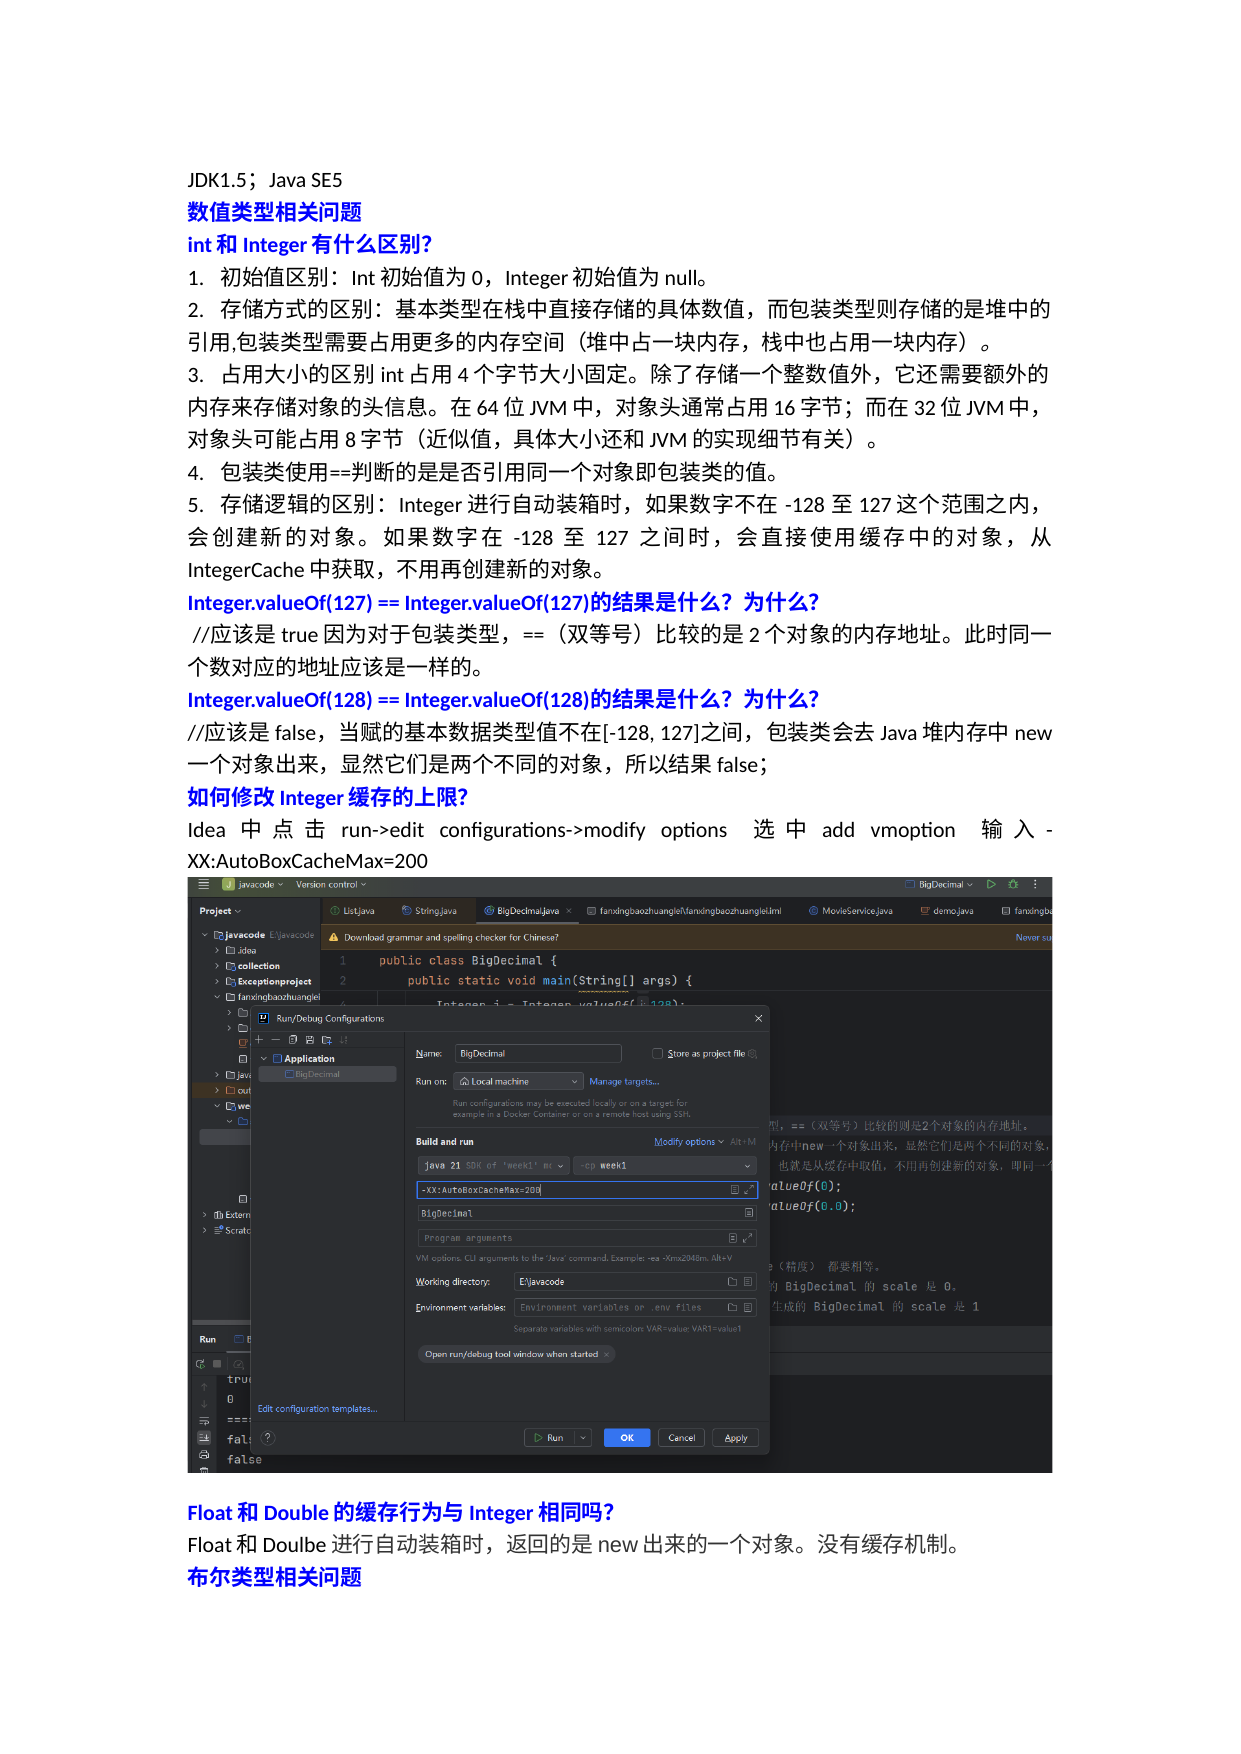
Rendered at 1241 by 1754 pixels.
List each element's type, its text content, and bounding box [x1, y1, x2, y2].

list 占用大小的区别int占用4个字节大小固定。除了存储一个整数值外，它还需要额外的内存来存储对象的头信息。在64位JVM中，对象头通常占用16字节；而在32位JVM中，对象头可能占用8字节（近似值，具体大小还和JVM的实现细节有关）。 [187, 357, 1053, 454]
text Float和Double的缓存行为与Integer相同吗？ [187, 1494, 1053, 1527]
text Integer.valueOf(127) == Integer.valueOf(127)的结果是什么？为什么？ [187, 584, 1053, 617]
text //应该是true因为对于包装类型，==（双等号）比较的是2个对象的内存地址。此时同一个数对应的地址应该是一样的。 [187, 617, 1053, 682]
text //应该是false，当赋的基本数据类型值不在[-128, 127]之间，包装类会去Java堆内存中new一个对象出来，显然它们是两个不同的对象，所以结果false； [187, 714, 1053, 779]
picture [187, 877, 1053, 1473]
text Float和Doulbe进行自动装箱时，返回的是new出来的一个对象。没有缓存机制。 [187, 1527, 1053, 1559]
list 存储方式的区别：基本类型在栈中直接存储的具体数值，而包装类型则存储的是堆中的引用,包装类型需要占用更多的内存空间（堆中占一块内存，栈中也占用一块内存）。 [187, 292, 1053, 357]
list 存储逻辑的区别：Integer进行自动装箱时，如果数字不在 -128 至 127这个范围之内，会创建新的对象。如果数字在 -128 至 127 之间时，会直接使用缓存中的对象，从IntegerCache中获取，不用再创建新的对象。 [187, 487, 1053, 584]
list 包装类使用==判断的是是否引用同一个对象即包装类的值。 [187, 454, 1053, 487]
text Integer.valueOf(128) == Integer.valueOf(128)的结果是什么？为什么？ [187, 682, 1053, 714]
text 如何修改Integer缓存的上限？ [187, 779, 1053, 812]
list 初始值区别：Int初始值为0，Integer初始值为null。 [187, 259, 1053, 292]
text int和Integer有什么区别？ [187, 227, 1053, 259]
text 数值类型相关问题 [187, 194, 1053, 227]
text JDK1.5；Java SE5 [187, 162, 1053, 194]
text 布尔类型相关问题 [187, 1559, 1053, 1592]
text Idea中点击run->edit configurations->modify options 选中add vmoption 输入-XX:AutoBoxCacheMax=200 [187, 812, 1053, 877]
